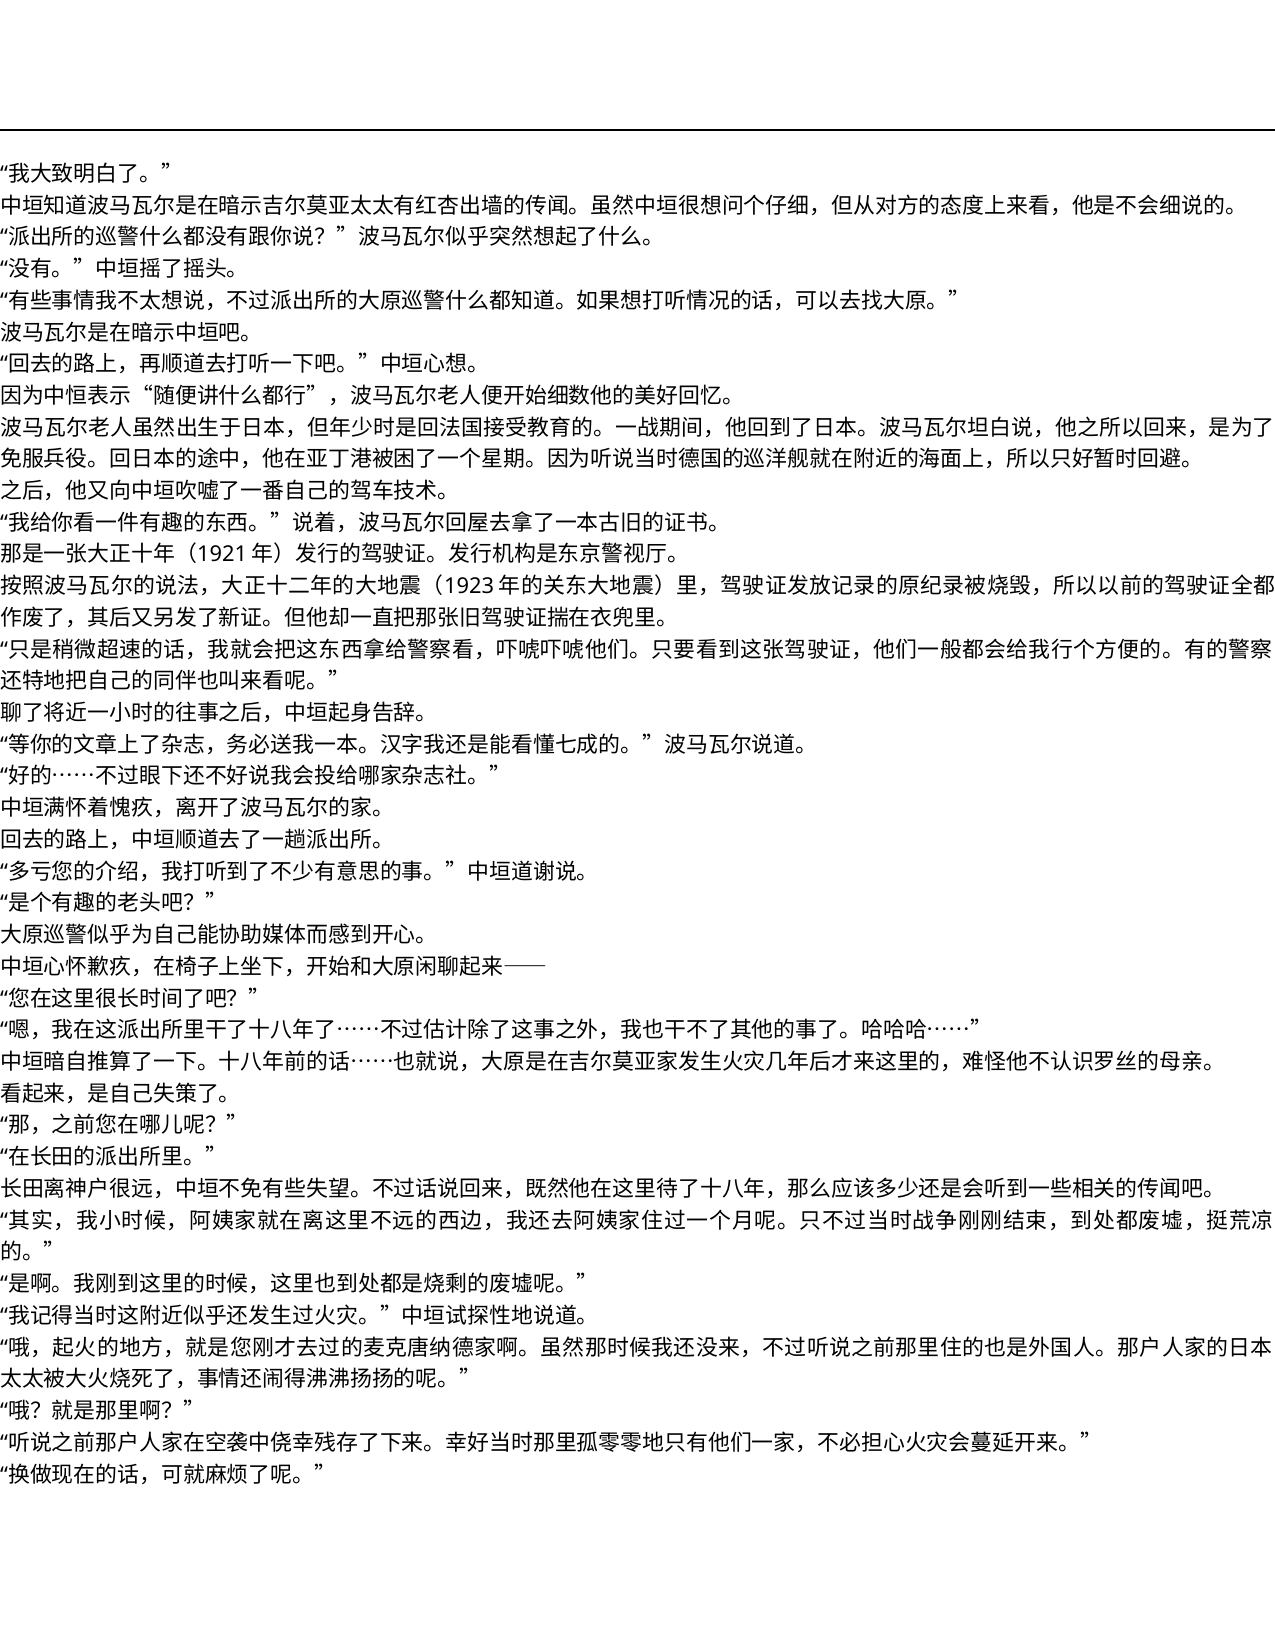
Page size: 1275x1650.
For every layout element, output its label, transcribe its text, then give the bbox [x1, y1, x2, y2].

text “是啊。我刚到这里的时候，这里也到处都是烧剩的废墟呢。” [0, 1266, 1275, 1298]
text “回去的路上，再顺道去打听一下吧。”中垣心想。 [0, 346, 1275, 378]
text 之后，他又向中垣吹嘘了一番自己的驾车技术。 [0, 473, 1275, 505]
text 波马瓦尔是在暗示中垣吧。 [0, 314, 1275, 346]
text “多亏您的介绍，我打听到了不少有意思的事。”中垣道谢说。 [0, 854, 1275, 885]
text “我给你看一件有趣的东西。”说着，波马瓦尔回屋去拿了一本古旧的证书。 [0, 505, 1275, 536]
text 长田离神户很远，中垣不免有些失望。不过话说回来，既然他在这里待了十八年，那么应该多少还是会听到一些相关的传闻吧。 [0, 1171, 1275, 1203]
text 那是一张大正十年（1921年）发行的驾驶证。发行机构是东京警视厅。 [0, 536, 1275, 568]
text “没有。”中垣摇了摇头。 [0, 251, 1275, 283]
text 回去的路上，中垣顺道去了一趟派出所。 [0, 822, 1275, 854]
text 中垣心怀歉疚，在椅子上坐下，开始和大原闲聊起来—— [0, 949, 1275, 981]
text 按照波马瓦尔的说法，大正十二年的大地震（1923年的关东大地震）里，驾驶证发放记录的原纪录被烧毁，所以以前的驾驶证全都作废了，其后又另发了新证。但他却一直把那张旧驾驶证揣在衣兜里。 [0, 568, 1275, 632]
text “有些事情我不太想说，不过派出所的大原巡警什么都知道。如果想打听情况的话，可以去找大原。” [0, 283, 1275, 314]
text “那，之前您在哪儿呢？” [0, 1107, 1275, 1139]
text “嗯，我在这派出所里干了十八年了……不过估计除了这事之外，我也干不了其他的事了。哈哈哈……” [0, 1012, 1275, 1044]
text 波马瓦尔老人虽然出生于日本，但年少时是回法国接受教育的。一战期间，他回到了日本。波马瓦尔坦白说，他之所以回来，是为了免服兵役。回日本的途中，他在亚丁港被困了一个星期。因为听说当时德国的巡洋舰就在附近的海面上，所以只好暂时回避。 [0, 410, 1275, 473]
text 看起来，是自己失策了。 [0, 1076, 1275, 1107]
text 中垣满怀着愧疚，离开了波马瓦尔的家。 [0, 790, 1275, 822]
text “在长田的派出所里。” [0, 1139, 1275, 1171]
text “哦，起火的地方，就是您刚才去过的麦克唐纳德家啊。虽然那时候我还没来，不过听说之前那里住的也是外国人。那户人家的日本太太被大火烧死了，事情还闹得沸沸扬扬的呢。” [0, 1329, 1275, 1393]
text “只是稍微超速的话，我就会把这东西拿给警察看，吓唬吓唬他们。只要看到这张驾驶证，他们一般都会给我行个方便的。有的警察还特地把自己的同伴也叫来看呢。” [0, 632, 1275, 695]
text “其实，我小时候，阿姨家就在离这里不远的西边，我还去阿姨家住过一个月呢。只不过当时战争刚刚结束，到处都废墟，挺荒凉的。” [0, 1203, 1275, 1266]
text 中垣知道波马瓦尔是在暗示吉尔莫亚太太有红杏出墙的传闻。虽然中垣很想问个仔细，但从对方的态度上来看，他是不会细说的。 [0, 188, 1275, 219]
text “听说之前那户人家在空袭中侥幸残存了下来。幸好当时那里孤零零地只有他们一家，不必担心火灾会蔓延开来。” [0, 1425, 1275, 1457]
text “您在这里很长时间了吧？” [0, 981, 1275, 1012]
text “我大致明白了。” [0, 156, 1275, 188]
text 大原巡警似乎为自己能协助媒体而感到开心。 [0, 917, 1275, 949]
text “我记得当时这附近似乎还发生过火灾。”中垣试探性地说道。 [0, 1298, 1275, 1329]
text “派出所的巡警什么都没有跟你说？”波马瓦尔似乎突然想起了什么。 [0, 219, 1275, 251]
text 聊了将近一小时的往事之后，中垣起身告辞。 [0, 695, 1275, 727]
text 中垣暗自推算了一下。十八年前的话……也就说，大原是在吉尔莫亚家发生火灾几年后才来这里的，难怪他不认识罗丝的母亲。 [0, 1044, 1275, 1076]
text “是个有趣的老头吧？” [0, 885, 1275, 917]
text “换做现在的话，可就麻烦了呢。” [0, 1457, 1275, 1488]
text “好的……不过眼下还不好说我会投给哪家杂志社。” [0, 758, 1275, 790]
text 因为中恒表示“随便讲什么都行”，波马瓦尔老人便开始细数他的美好回忆。 [0, 378, 1275, 410]
text “等你的文章上了杂志，务必送我一本。汉字我还是能看懂七成的。”波马瓦尔说道。 [0, 727, 1275, 758]
text “哦？就是那里啊？” [0, 1393, 1275, 1425]
